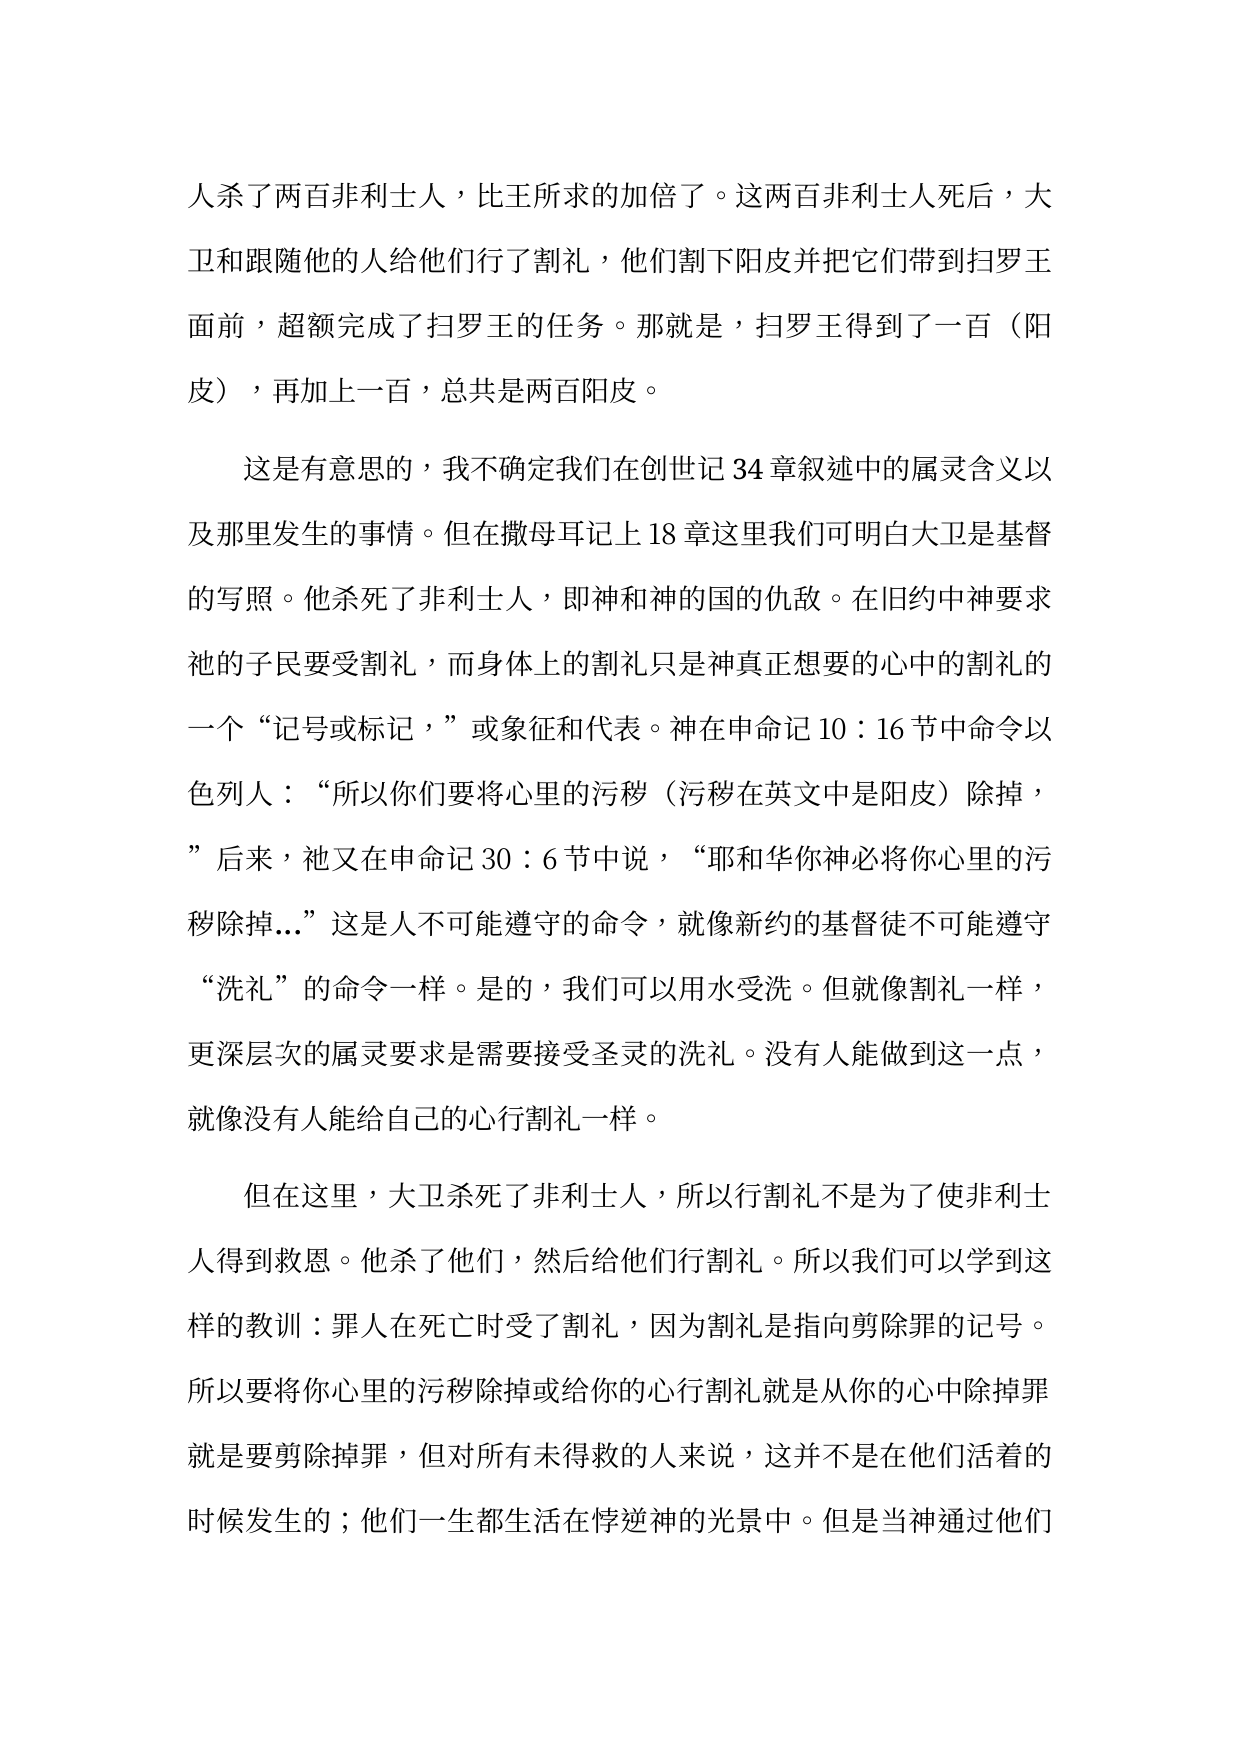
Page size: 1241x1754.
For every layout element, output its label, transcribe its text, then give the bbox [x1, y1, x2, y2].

text 这是有意思的，我不确定我们在创世记34章叙述中的属灵含义以及那里发生的事情。但在撒母耳记上18章这里我们可明白大卫是基督的写照。他杀死了非利士人，即神和神的国的仇敌。在旧约中神要求祂的子民要受割礼，而身体上的割礼只是神真正想要的心中的割礼的一个“记号或标记，”或象征和代表。神在申命记10：16节中命令以色列人：“所以你们要将心里的污秽（污秽在英文中是阳皮）除掉，”后来，祂又在申命记30：6节中说，“耶和华你神必将你心里的污秽除掉...”这是人不可能遵守的命令，就像新约的基督徒不可能遵守“洗礼”的命令一样。是的，我们可以用水受洗。但就像割礼一样，更深层次的属灵要求是需要接受圣灵的洗礼。没有人能做到这一点，就像没有人能给自己的心行割礼一样。 [187, 434, 1053, 1149]
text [187, 162, 1053, 422]
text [187, 1162, 1053, 1552]
